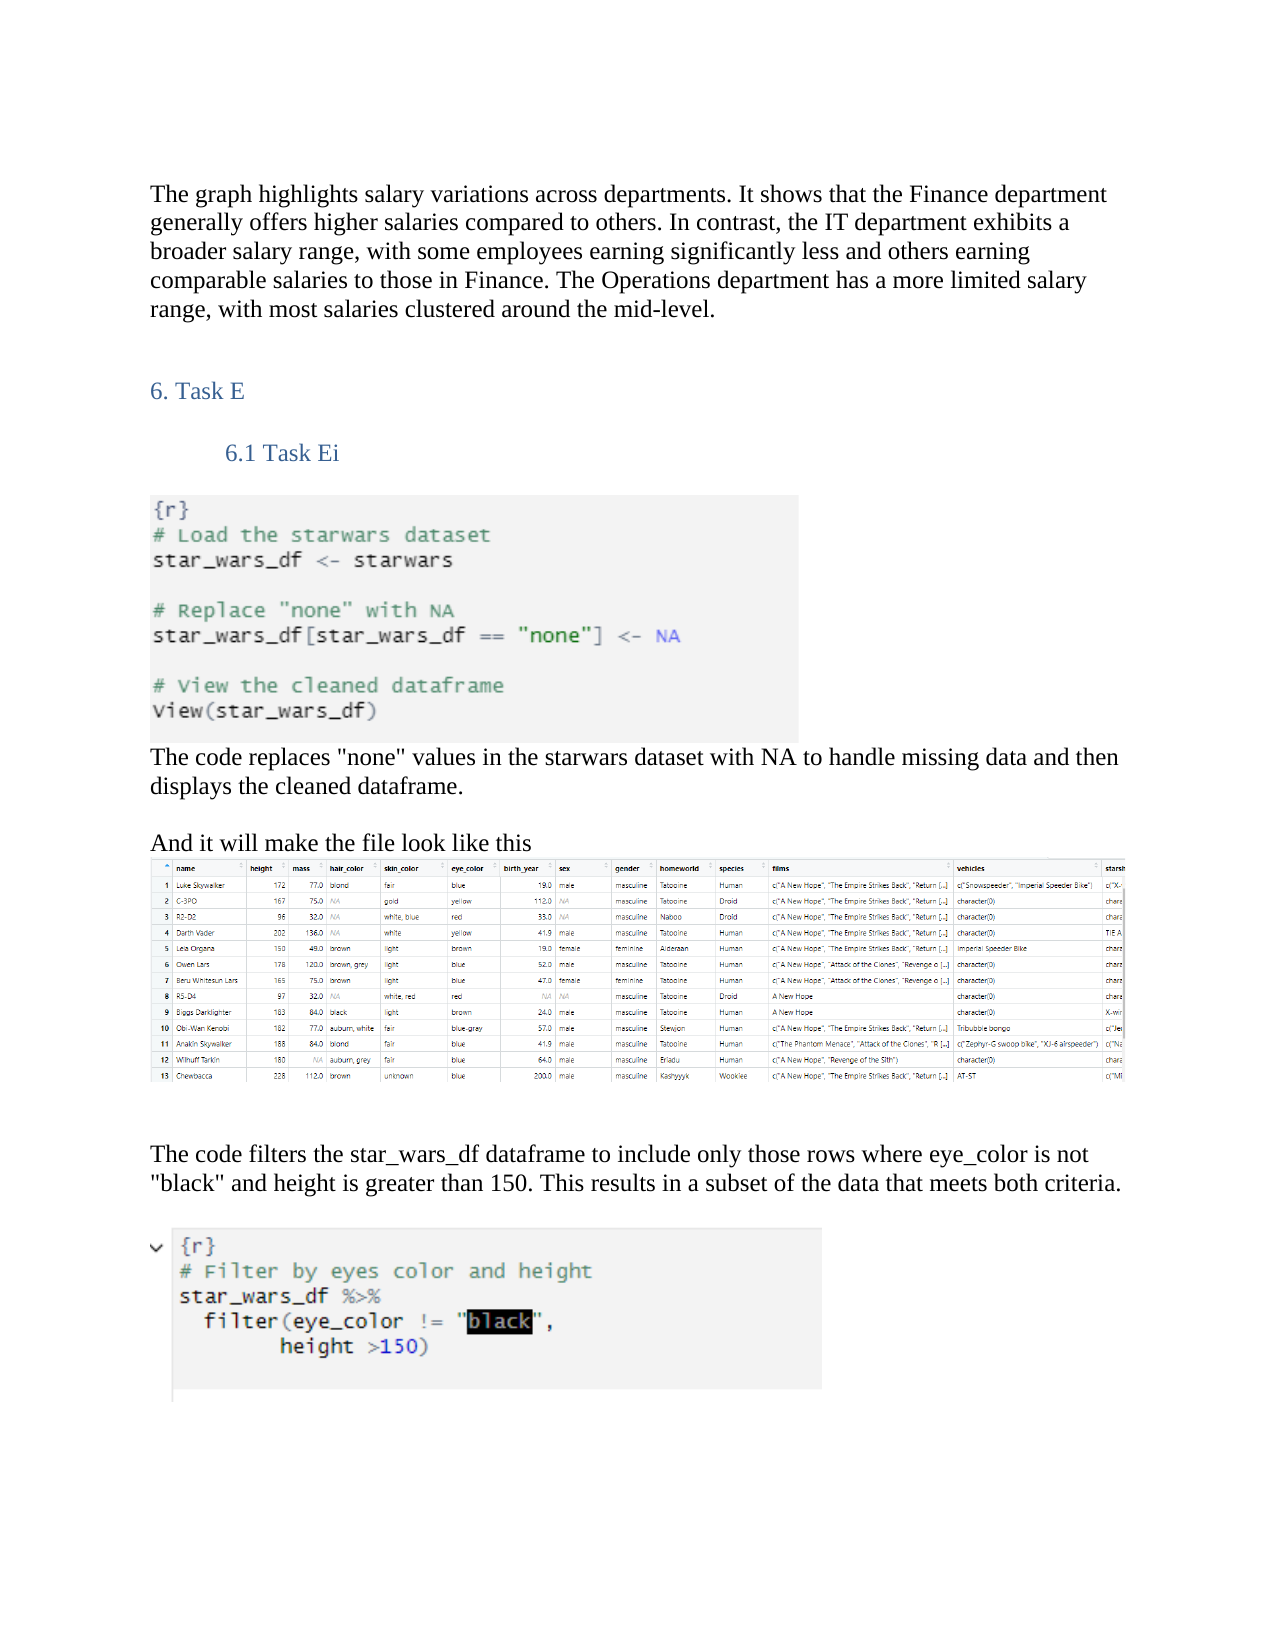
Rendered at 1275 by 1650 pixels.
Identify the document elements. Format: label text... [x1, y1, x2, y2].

picture [150, 495, 799, 743]
picture [150, 1225, 822, 1402]
text The code filters the star_wars_df dataframe to include only those rows where eye_color is not "black" and height is greater than 150. This results in a subset of the data that meets both criteria. [150, 1139, 1125, 1197]
subtitle 6.1 Task Ei [150, 438, 1125, 467]
text The code replaces "none" values in the starwars dataset with NA to handle missing data and then displays the cleaned dataframe. [150, 742, 1125, 800]
subtitle 6. Task E [150, 376, 1125, 405]
text And it will make the file look like this [150, 828, 1125, 857]
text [150, 150, 1125, 322]
picture [150, 857, 1125, 1082]
